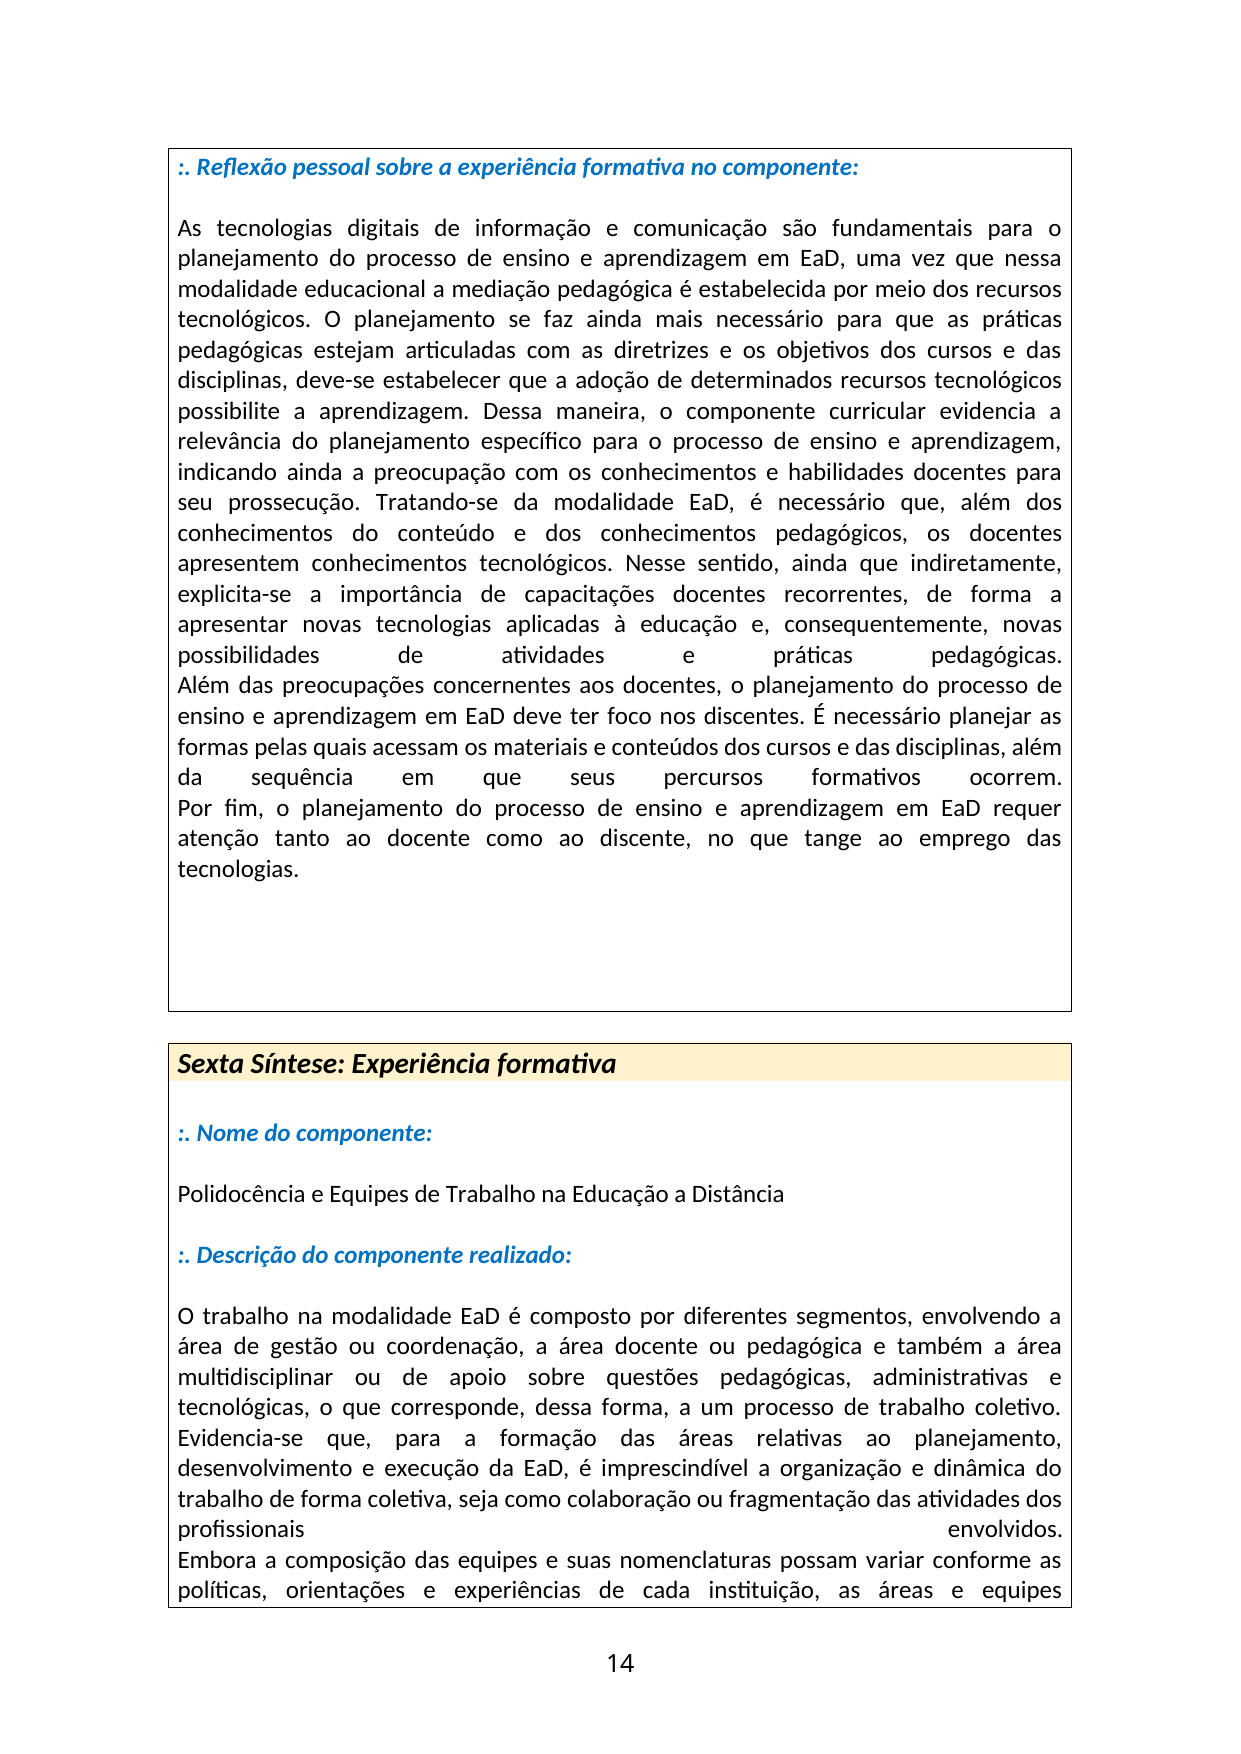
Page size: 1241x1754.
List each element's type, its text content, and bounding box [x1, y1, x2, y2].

text :. Nome do componente: [177, 1117, 1063, 1147]
text Polidocência e Equipes de Trabalho na Educação a Distância [177, 1178, 1063, 1208]
text :. Reflexão pessoal sobre a experiência formativa no componente: [169, 149, 1071, 181]
text Sexta Síntese: Experiência formativa [169, 1044, 1071, 1081]
text As tecnologias digitais de informação e comunicação são fundamentais para o planejamento do processo de ensino e aprendizagem em EaD, uma vez que nessa modalidade educacional a mediação pedagógica é estabelecida por meio dos recursos tecnológicos. O planejamento se faz ainda mais necessário para que as práticas pedagógicas estejam articuladas com as diretrizes e os objetivos dos cursos e das disciplinas, deve-se estabelecer que a adoção de determinados recursos tecnológicos possibilite a aprendizagem. Dessa maneira, o componente curricular evidencia a relevância do planejamento específico para o processo de ensino e aprendizagem, indicando ainda a preocupação com os conhecimentos e habilidades docentes para seu prossecução. Tratando-se da modalidade EaD, é necessário que, além dos conhecimentos do conteúdo e dos conhecimentos pedagógicos, os docentes apresentem conhecimentos tecnológicos. Nesse sentido, ainda que indiretamente, explicita-se a importância de capacitações docentes recorrentes, de forma a apresentar novas tecnologias aplicadas à educação e, consequentemente, novas possibilidades de atividades e práticas pedagógicas. Além das preocupações concernentes aos docentes, o planejamento do processo de ensino e aprendizagem em EaD deve ter foco nos discentes. É necessário planejar as formas pelas quais acessam os materiais e conteúdos dos cursos e das disciplinas, além da sequência em que seus percursos formativos ocorrem. Por fim, o planejamento do processo de ensino e aprendizagem em EaD requer atenção tanto ao docente como ao discente, no que tange ao emprego das tecnologias. [177, 212, 1063, 975]
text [169, 1297, 1071, 1607]
text :. Descrição do componente realizado: [177, 1239, 1063, 1269]
